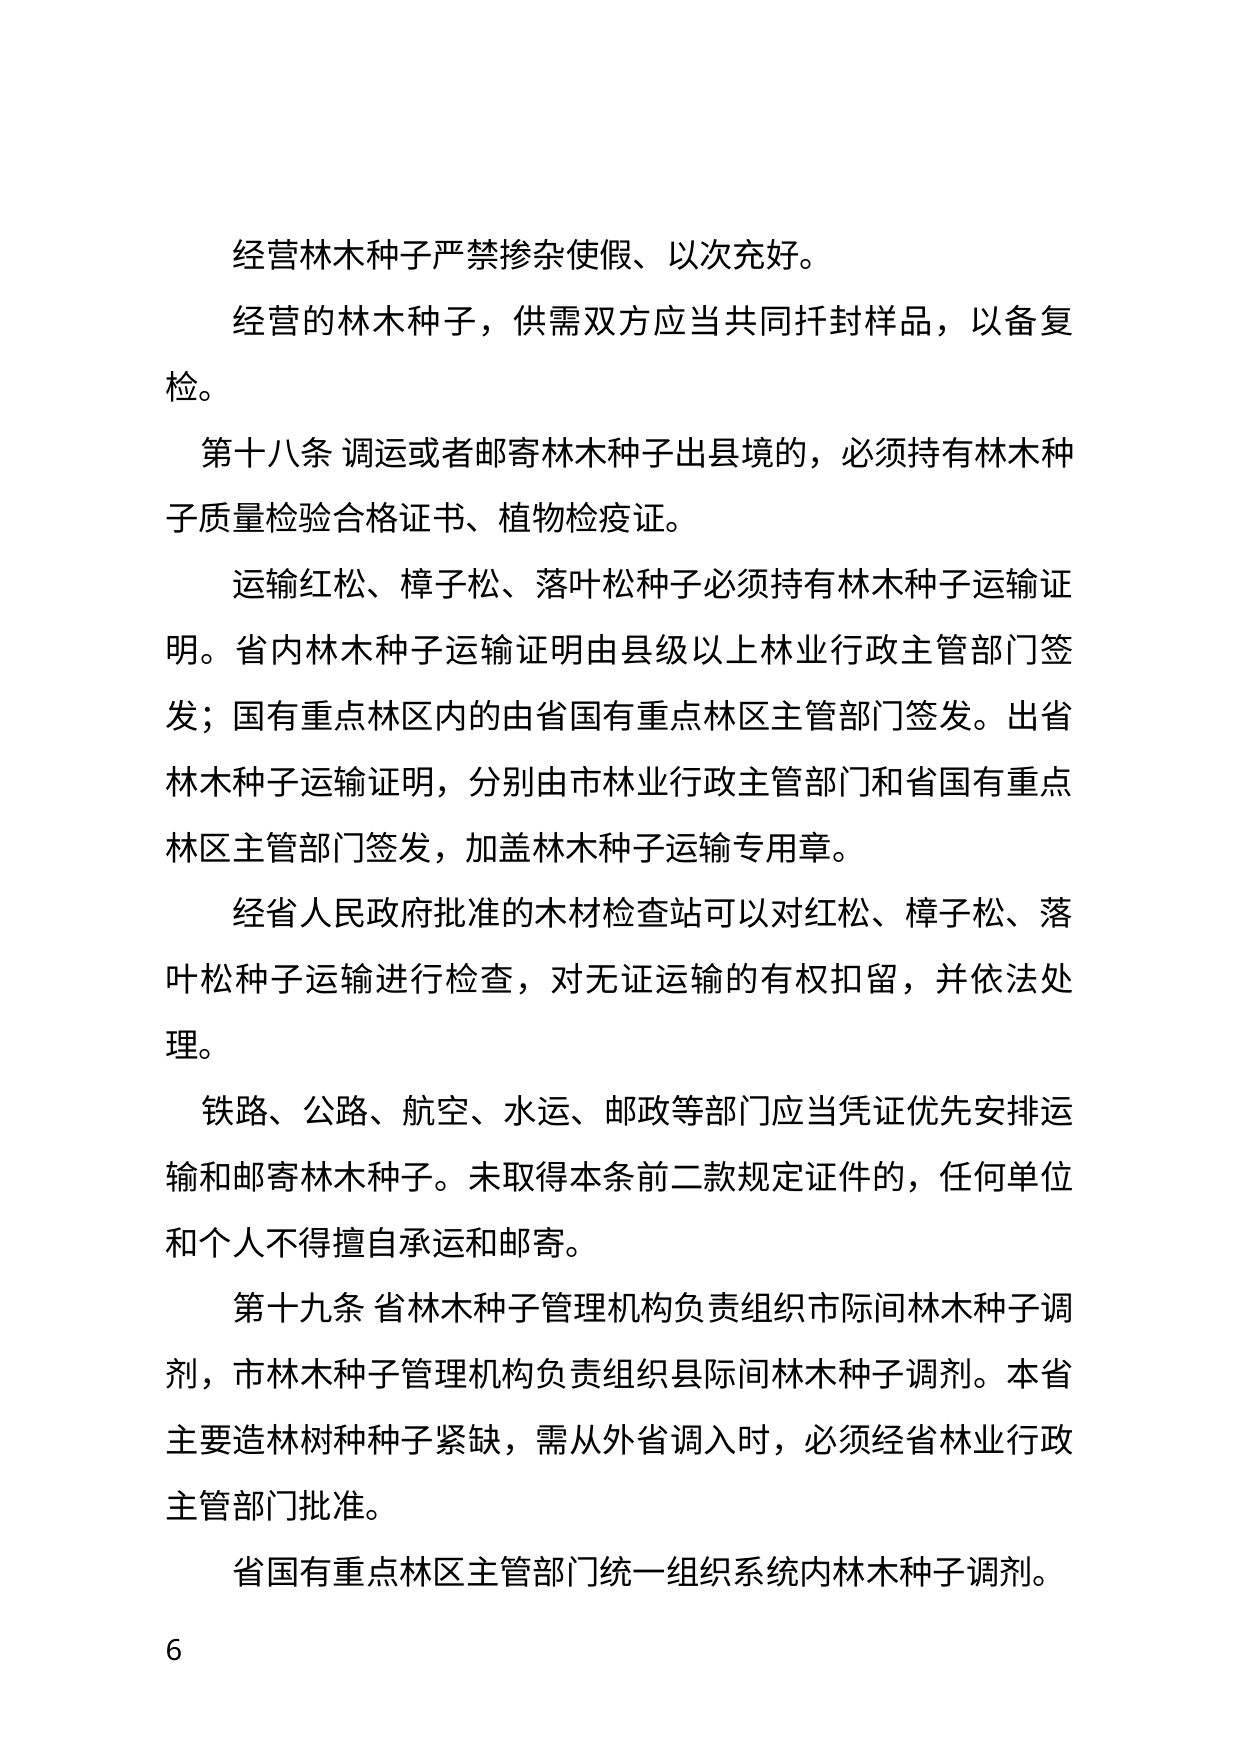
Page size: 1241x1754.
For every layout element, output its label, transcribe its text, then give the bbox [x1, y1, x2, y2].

text 经营的林木种子，供需双方应当共同扦封样品，以备复检。 [165, 286, 1075, 417]
text 经营林木种子严禁掺杂使假、以次充好。 [165, 220, 1075, 286]
text 第十八条 调运或者邮寄林木种子出县境的，必须持有林木种子质量检验合格证书、植物检疫证。 [165, 417, 1075, 549]
text 省国有重点林区主管部门统一组织系统内林木种子调剂。 [165, 1537, 1075, 1602]
text 铁路、公路、航空、水运、邮政等部门应当凭证优先安排运输和邮寄林木种子。未取得本条前二款规定证件的，任何单位和个人不得擅自承运和邮寄。 [165, 1076, 1075, 1273]
text 运输红松、樟子松、落叶松种子必须持有林木种子运输证明。省内林木种子运输证明由县级以上林业行政主管部门签发；国有重点林区内的由省国有重点林区主管部门签发。出省林木种子运输证明，分别由市林业行政主管部门和省国有重点林区主管部门签发，加盖林木种子运输专用章。 [165, 549, 1075, 878]
text 经省人民政府批准的木材检查站可以对红松、樟子松、落叶松种子运输进行检查，对无证运输的有权扣留，并依法处理。 [165, 878, 1075, 1076]
text 第十九条 省林木种子管理机构负责组织市际间林木种子调剂，市林木种子管理机构负责组织县际间林木种子调剂。本省主要造林树种种子紧缺，需从外省调入时，必须经省林业行政主管部门批准。 [165, 1273, 1075, 1537]
